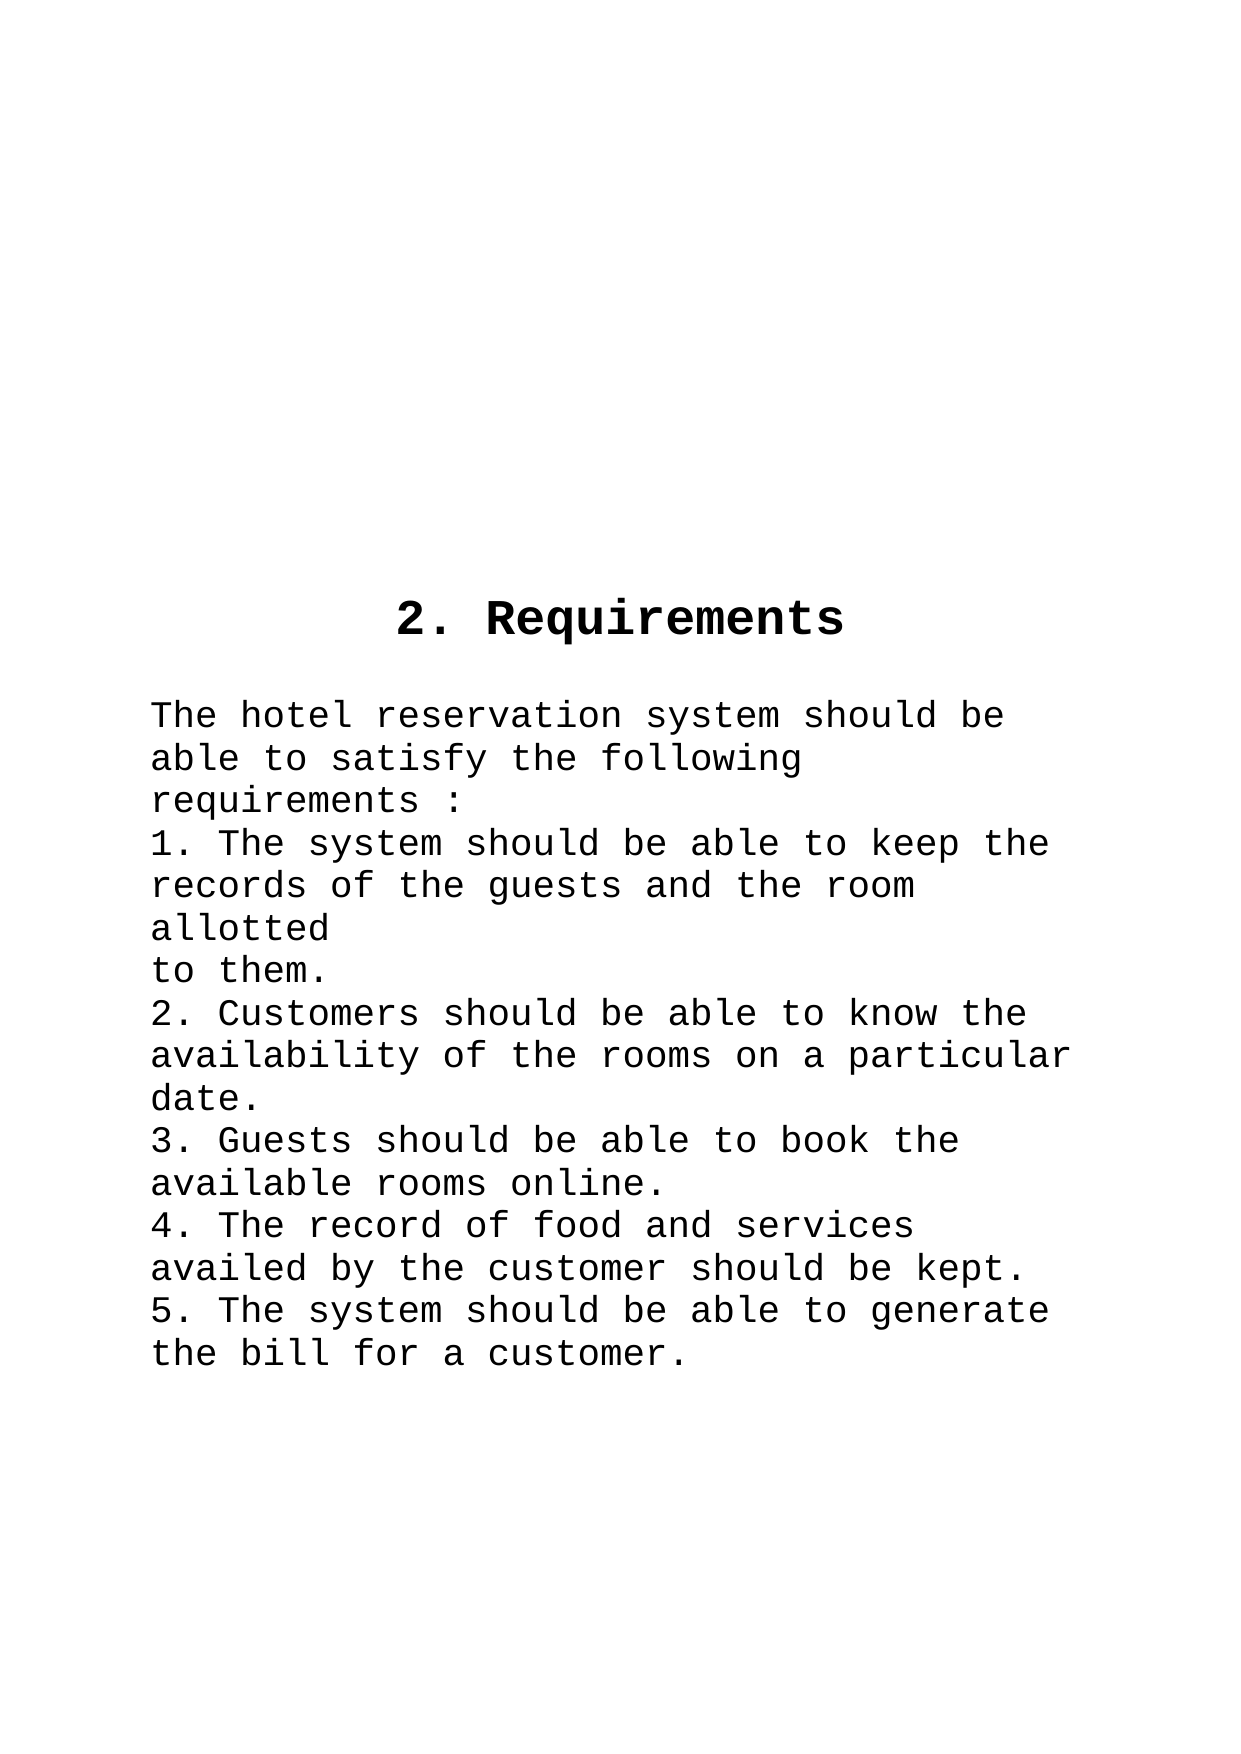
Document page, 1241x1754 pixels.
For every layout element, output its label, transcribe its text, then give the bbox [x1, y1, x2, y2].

text 2. Customers should be able to know the availability of the rooms on a particular [150, 994, 1090, 1079]
text 4. The record of food and services availed by the customer should be kept. [150, 1207, 1090, 1292]
text 2. Requirements [150, 593, 1090, 649]
text 3. Guests should be able to book the available rooms online. [150, 1122, 1090, 1207]
text to them. [150, 952, 1090, 994]
text 1. The system should be able to keep the records of the guests and the room allotted [150, 824, 1090, 952]
text date. [150, 1079, 1090, 1122]
text 5. The system should be able to generate the bill for a customer. [150, 1292, 1090, 1377]
text The hotel reservation system should be able to satisfy the following requirements : [150, 697, 1090, 824]
